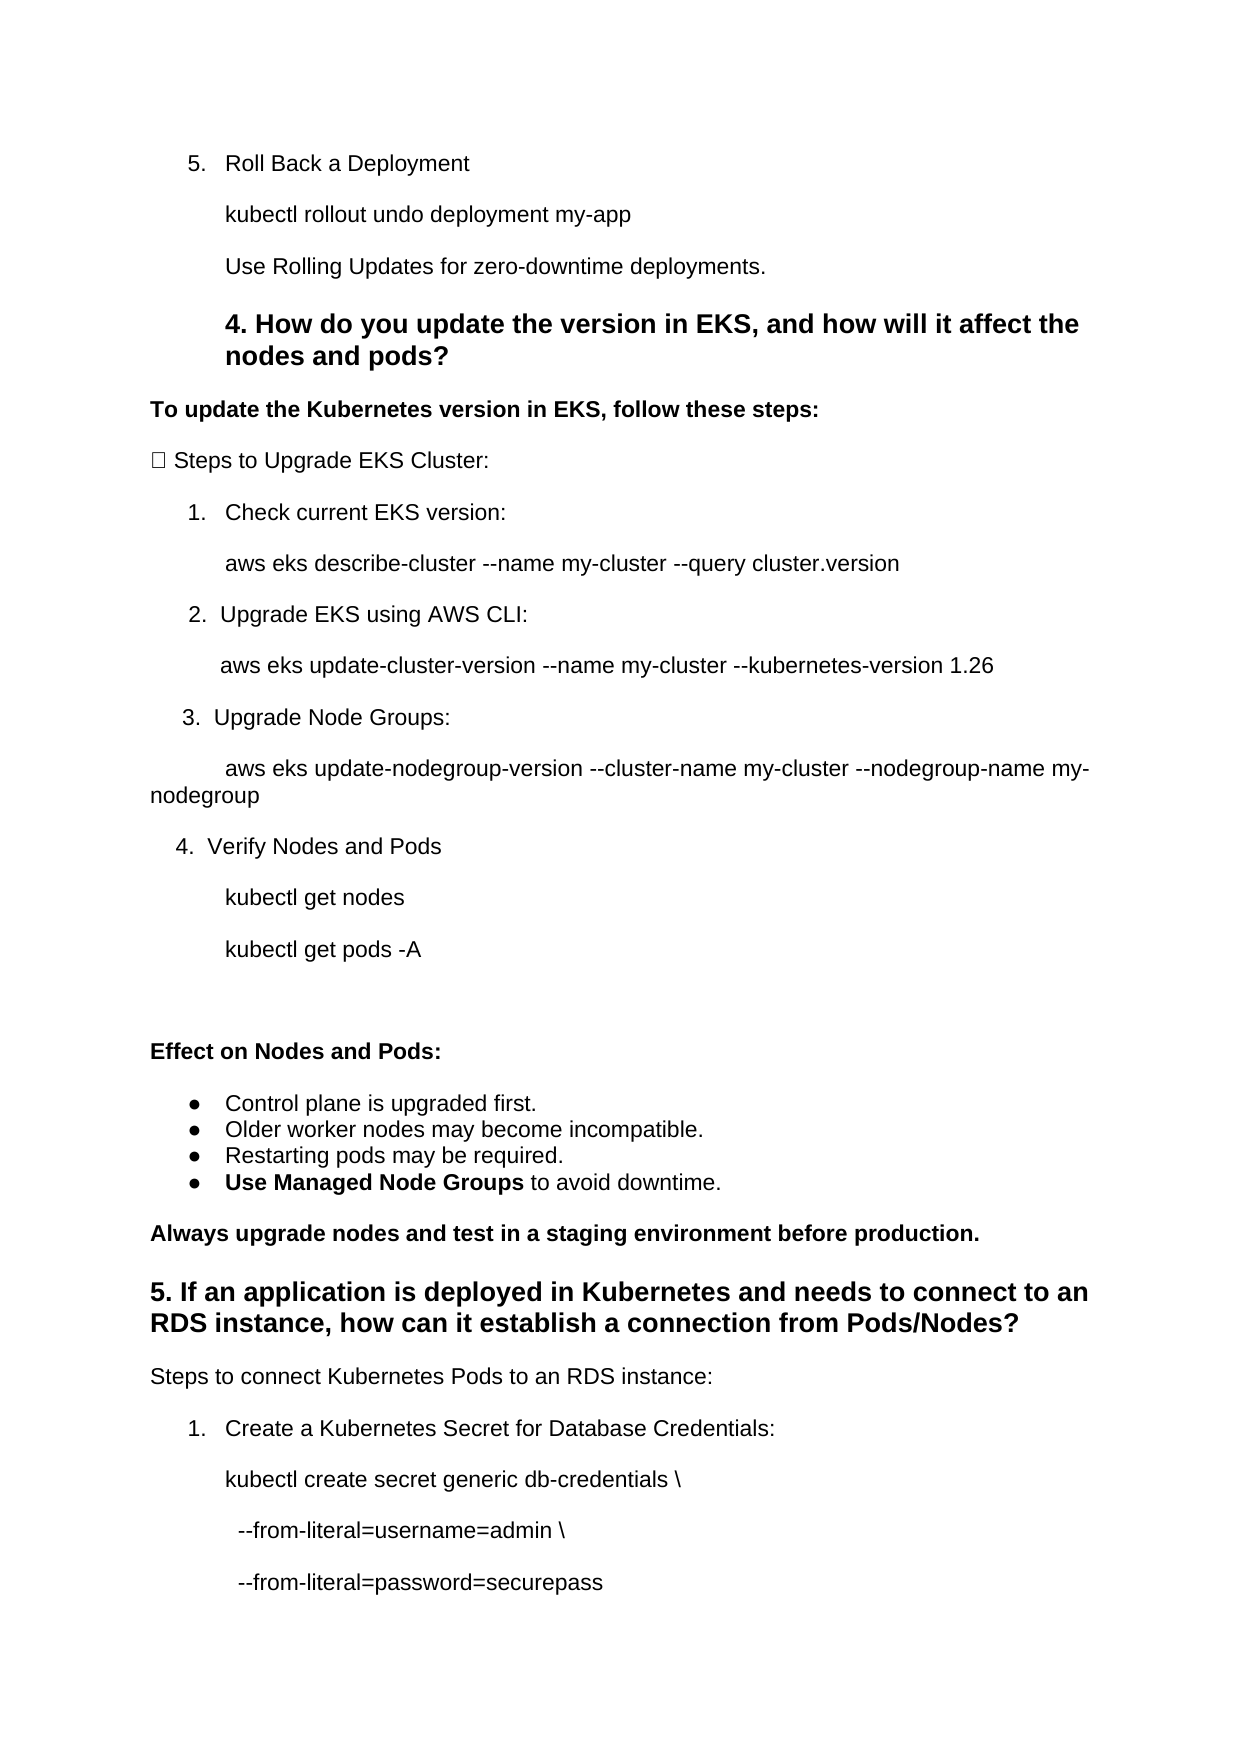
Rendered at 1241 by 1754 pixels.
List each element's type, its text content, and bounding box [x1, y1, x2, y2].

text aws eks update-nodegroup-version --cluster-name my-cluster --nodegroup-name my-nodegroup [150, 755, 1090, 808]
text aws eks update-cluster-version --name my-cluster --kubernetes-version 1.26 [150, 652, 1090, 679]
text Use Rolling Updates for zero-downtime deployments. [225, 253, 1090, 279]
text kubectl get nodes [150, 884, 1090, 911]
text --from-literal=username=admin \ [225, 1517, 1090, 1543]
text kubectl get pods -A [150, 936, 1090, 962]
text To update the Kubernetes version in EKS, follow these steps: [150, 396, 1090, 422]
text Effect on Nodes and Pods: [150, 1038, 1090, 1065]
text aws eks describe-cluster --name my-cluster --query cluster.version [225, 550, 1090, 576]
list Control plane is upgraded first. [187, 1090, 1090, 1116]
subtitle 5. If an application is deployed in Kubernetes and needs to connect to an RDS instance, how can it establish a connection from Pods/Nodes? [150, 1276, 1090, 1338]
text kubectl rollout undo deployment my-app [225, 201, 1090, 228]
text 2. Upgrade EKS using AWS CLI: [150, 601, 1090, 627]
subtitle 4. How do you update the version in EKS, and how will it affect the nodes and pods? [225, 308, 1090, 371]
text Steps to connect Kubernetes Pods to an RDS instance: [150, 1363, 1090, 1389]
text --from-literal=password=securepass [225, 1568, 1090, 1595]
text 🔹 Steps to Upgrade EKS Cluster: [150, 447, 1090, 473]
list Create a Kubernetes Secret for Database Credentials: [187, 1414, 1090, 1441]
text 3. Upgrade Node Groups: [150, 704, 1090, 730]
list Restarting pods may be required. [187, 1142, 1090, 1169]
text Always upgrade nodes and test in a staging environment before production. [150, 1220, 1090, 1246]
text kubectl create secret generic db-credentials \ [225, 1466, 1090, 1492]
list Roll Back a Deployment [187, 150, 1090, 176]
list Older worker nodes may become incompatible. [187, 1116, 1090, 1142]
text 4. Verify Nodes and Pods [150, 833, 1090, 859]
list Use Managed Node Groups to avoid downtime. [187, 1169, 1090, 1195]
list Check current EKS version: [187, 498, 1090, 525]
